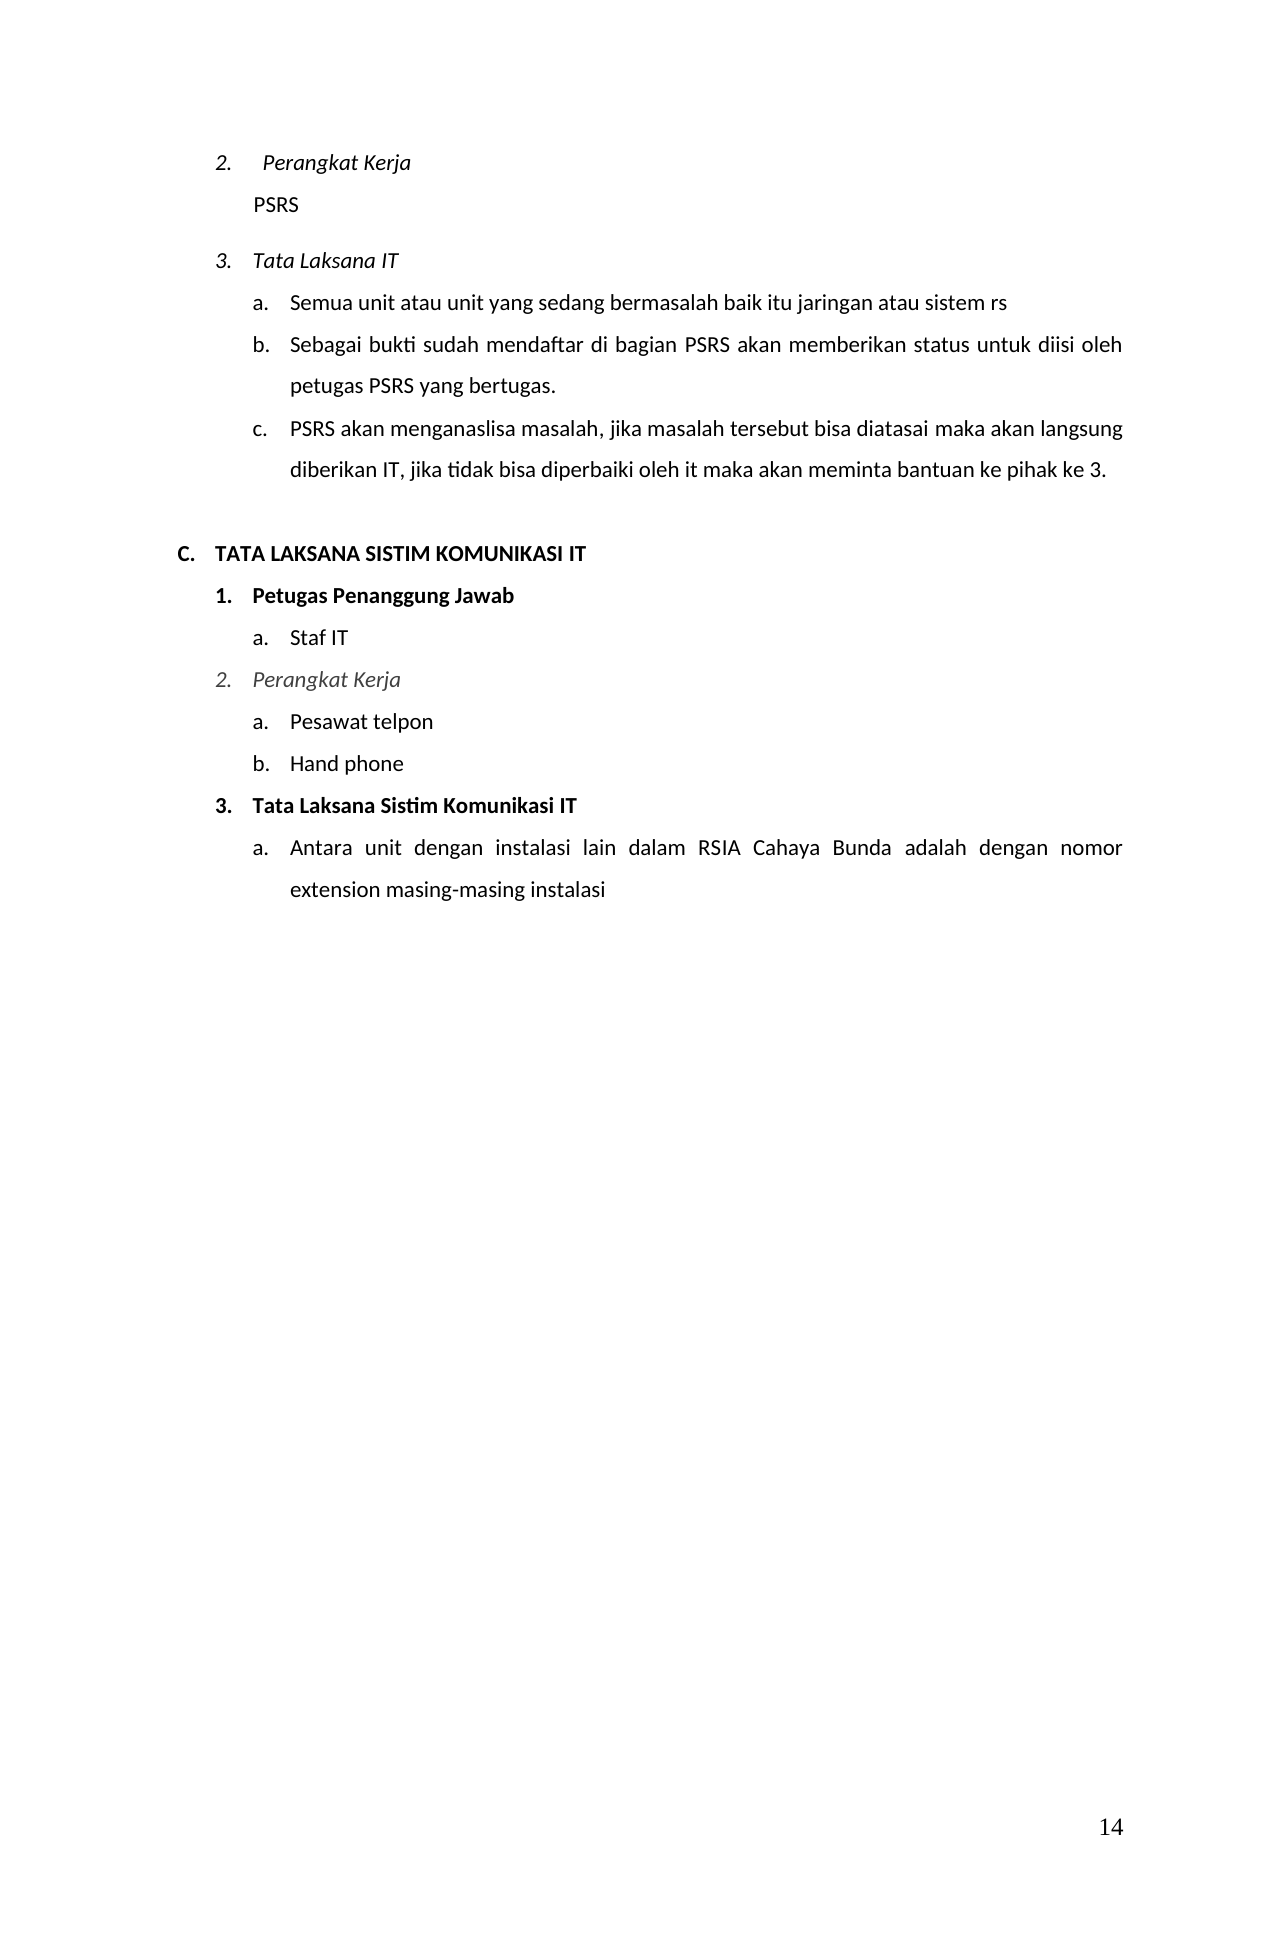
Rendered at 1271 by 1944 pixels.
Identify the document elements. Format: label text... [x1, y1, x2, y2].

list TATA LAKSANA SISTIM KOMUNIKASI IT [177, 539, 1123, 568]
list PSRS akan menganaslisa masalah, jika masalah tersebut bisa diatasai maka akan langsung diberikan IT, jika tidak bisa diperbaiki oleh it maka akan meminta bantuan ke pihak ke 3. [252, 414, 1123, 484]
list Semua unit atau unit yang sedang bermasalah baik itu jaringan atau sistem rs [252, 288, 1123, 316]
list Pesawat telpon [252, 707, 1123, 736]
list Tata Laksana Sistim Komunikasi IT [215, 791, 1123, 819]
list Petugas Penanggung Jawab [215, 582, 1123, 609]
subtitle Perangkat Kerja [215, 148, 1123, 176]
subtitle Tata Laksana IT [215, 246, 1123, 274]
text PSRS [166, 190, 1134, 218]
subtitle Perangkat Kerja [215, 666, 1123, 693]
list Hand phone [252, 749, 1123, 777]
list Staf IT [252, 623, 1123, 652]
list Sebagai bukti sudah mendaftar di bagian PSRS akan memberikan status untuk diisi oleh petugas PSRS yang bertugas. [252, 330, 1123, 400]
list Antara unit dengan instalasi lain dalam RSIA Cahaya Bunda adalah dengan nomor extension masing-masing instalasi [252, 833, 1123, 903]
